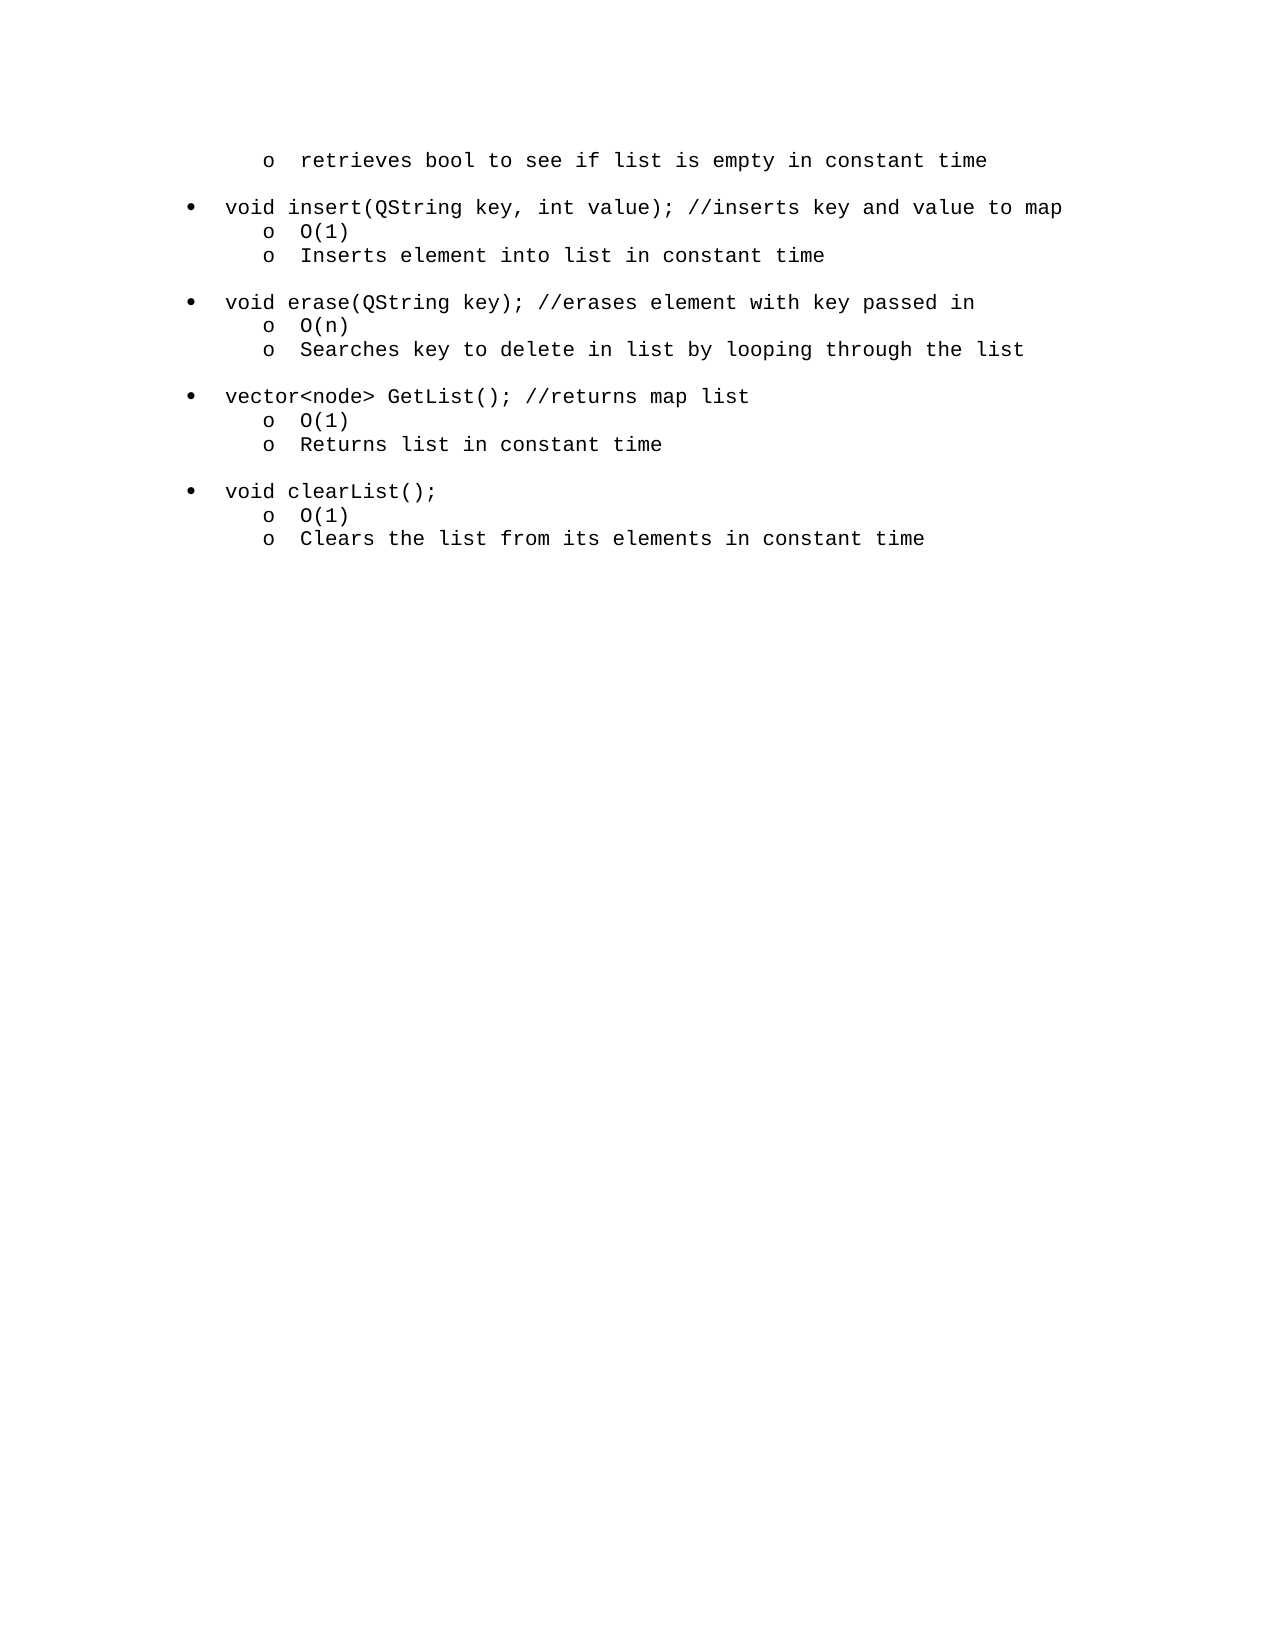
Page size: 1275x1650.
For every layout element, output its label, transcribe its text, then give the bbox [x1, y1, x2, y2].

list Inserts element into list in constant time [262, 244, 1125, 268]
list O(1) [262, 221, 1125, 244]
list vector<node> GetList(); //returns map list [187, 386, 1125, 410]
list retrieves bool to see if list is empty in constant time [262, 150, 1125, 174]
list Returns list in constant time [262, 434, 1125, 457]
list Searches key to delete in list by looping through the list [262, 339, 1125, 363]
list void clearList(); [187, 481, 1125, 505]
list void insert(QString key, int value); //inserts key and value to map [187, 197, 1125, 221]
list O(1) [262, 505, 1125, 528]
list O(n) [262, 316, 1125, 339]
list void erase(QString key); //erases element with key passed in [187, 292, 1125, 316]
list Clears the list from its elements in constant time [262, 528, 1125, 552]
list O(1) [262, 410, 1125, 434]
